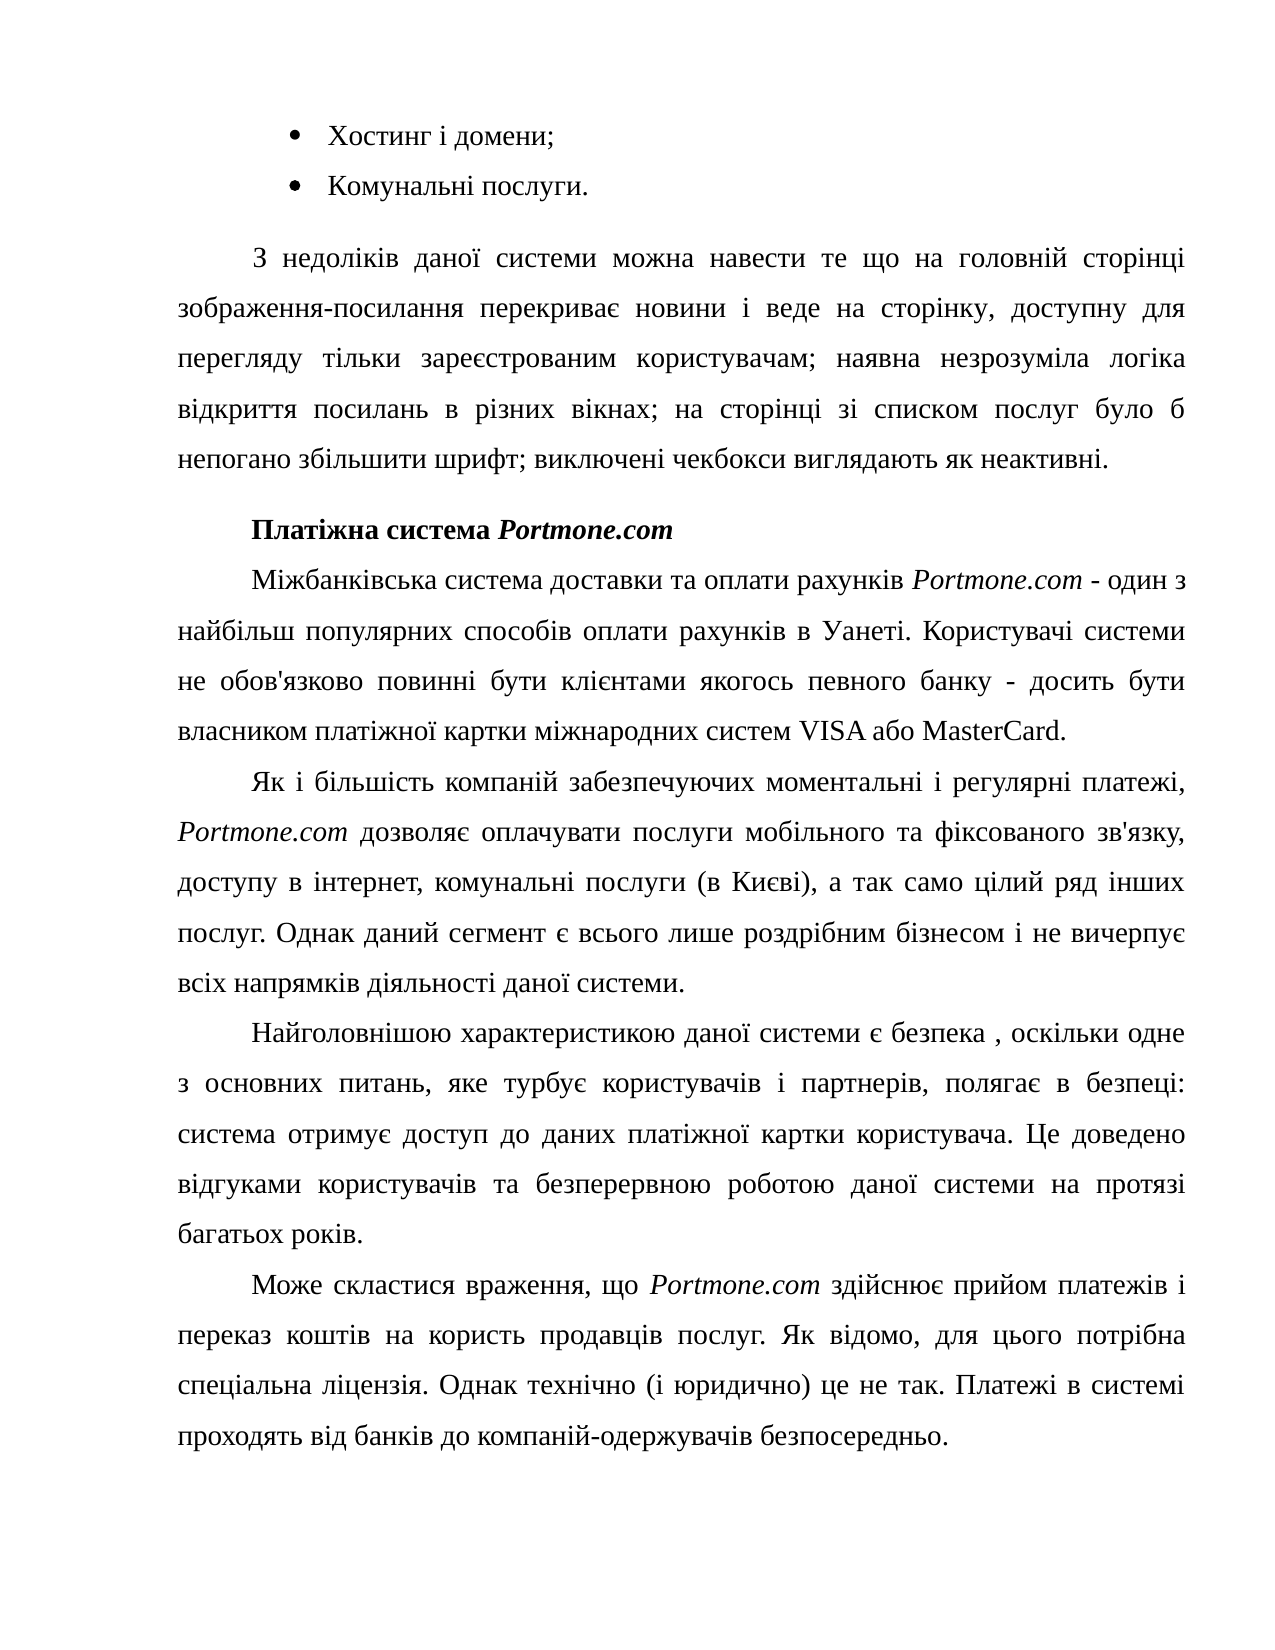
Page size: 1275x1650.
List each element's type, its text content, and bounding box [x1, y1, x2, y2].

list Комунальні послуги. [290, 168, 1186, 202]
subtitle Міжбанківська система доставки та оплати рахунків Portmone.com - один з найбільш популярних способів оплати рахунків в Уанеті. Користувачі системи не обов'язково повинні бути клієнтами якогось певного банку - досить бути власником платіжної картки міжнародних систем VISA або MasterCard. [177, 562, 1186, 747]
text З недоліків даної системи можна навести те що на головній сторінці зображення-посилання перекриває новини і веде на сторінку, доступну для перегляду тільки зареєстрованим користувачам; наявна незрозуміла логіка відкриття посилань в різних вікнах; на сторінці зі списком послуг було б непогано збільшити шрифт; виключені чекбокси виглядають як неактивні. [177, 240, 1186, 474]
subtitle Як і більшість компаній забезпечуючих моментальні і регулярні платежі, Portmone.com дозволяє оплачувати послуги мобільного та фіксованого зв'язку, доступу в інтернет, комунальні послуги (в Києві), а так само цілий ряд інших послуг. Однак даний сегмент є всього лише роздрібним бізнесом і не вичерпує всіх напрямків діяльності даної системи. [177, 764, 1186, 998]
subtitle Може скластися враження, що Portmone.com здійснює прийом платежів і переказ коштів на користь продавців послуг. Як відомо, для цього потрібна спеціальна ліцензія. Однак технічно (і юридично) це не так. Платежі в системі проходять від банків до компаній-одержувачів безпосередньо. [177, 1267, 1186, 1451]
subtitle Платіжна система Portmone.com [177, 512, 1186, 546]
list Хостинг і домени; [290, 118, 1186, 152]
subtitle Найголовнішою характеристикою даної системи є безпека , оскільки одне з основних питань, яке турбує користувачів і партнерів, полягає в безпеці: система отримує доступ до даних платіжної картки користувача. Це доведено відгуками користувачів та безперервною роботою даної системи на протязі багатьох років. [177, 1015, 1186, 1250]
